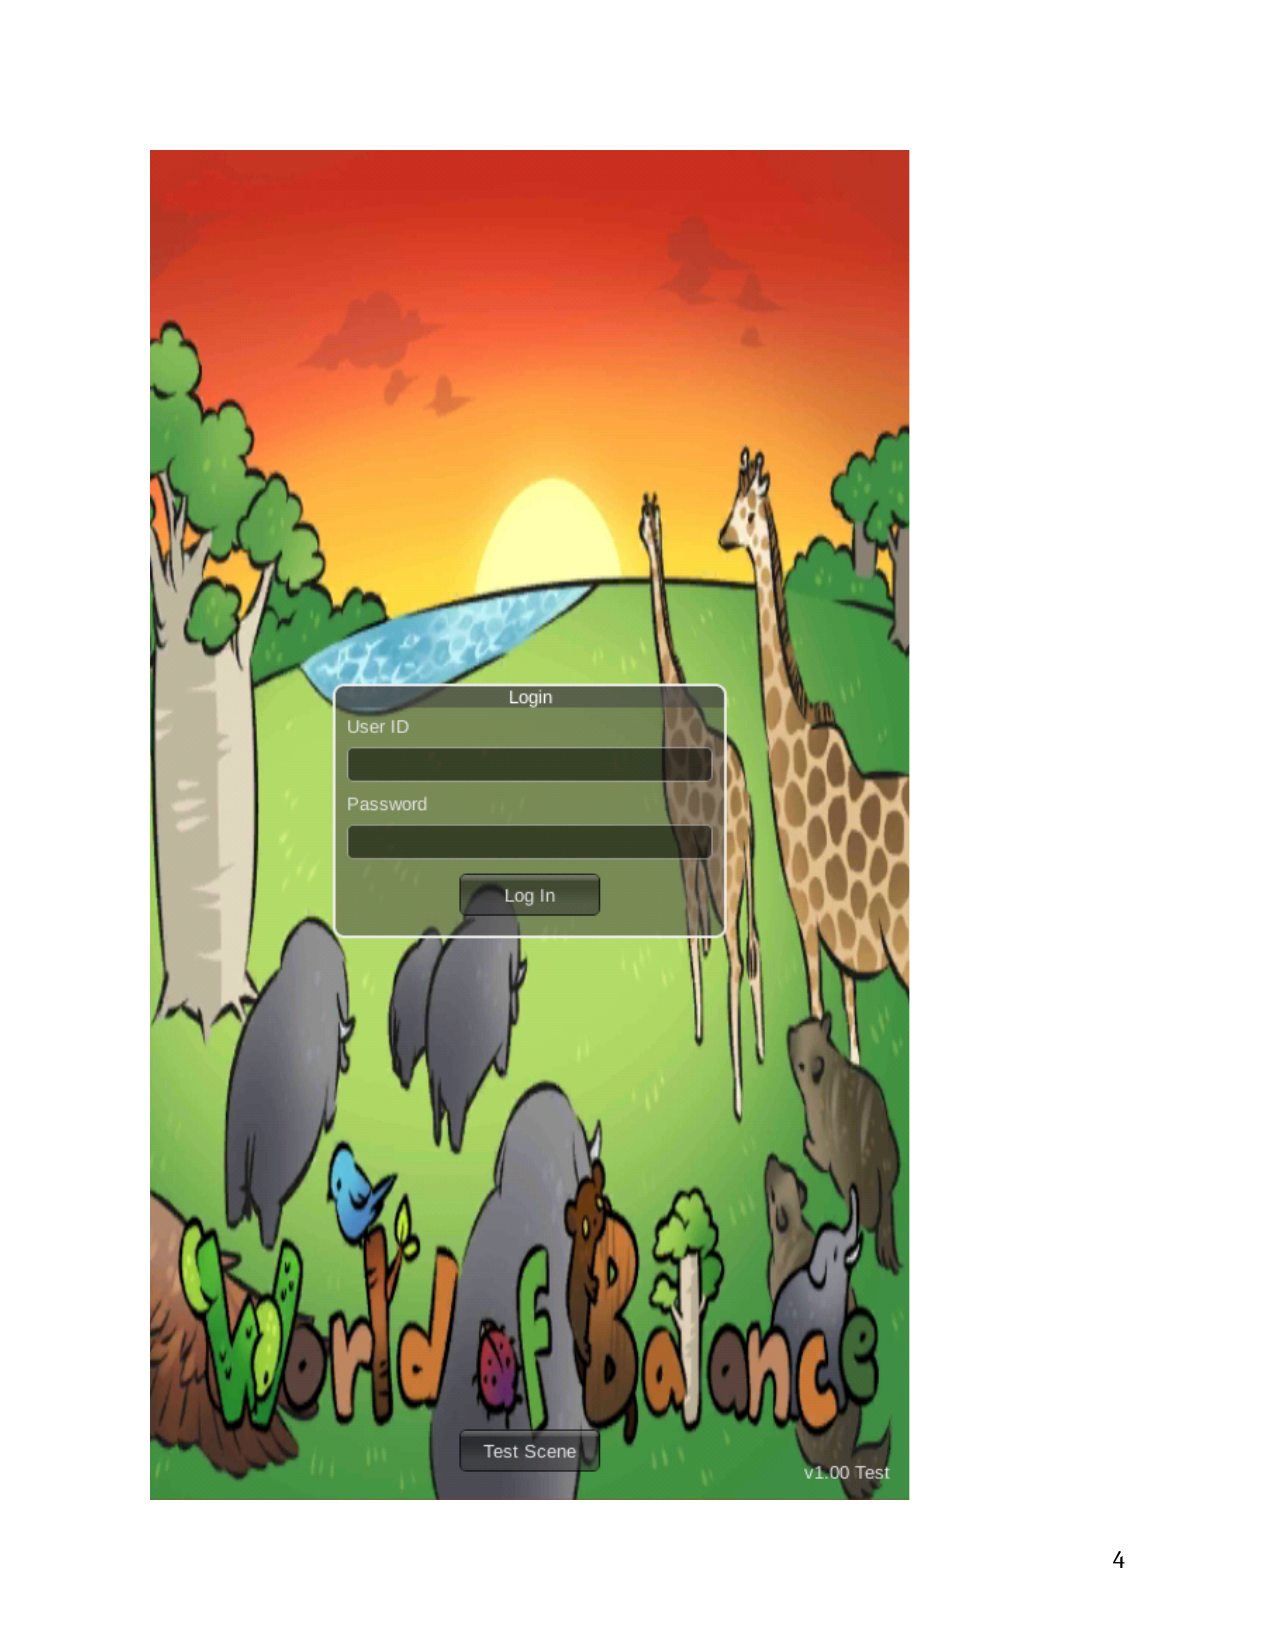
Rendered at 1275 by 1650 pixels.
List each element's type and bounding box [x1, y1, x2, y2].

picture [150, 150, 910, 1500]
